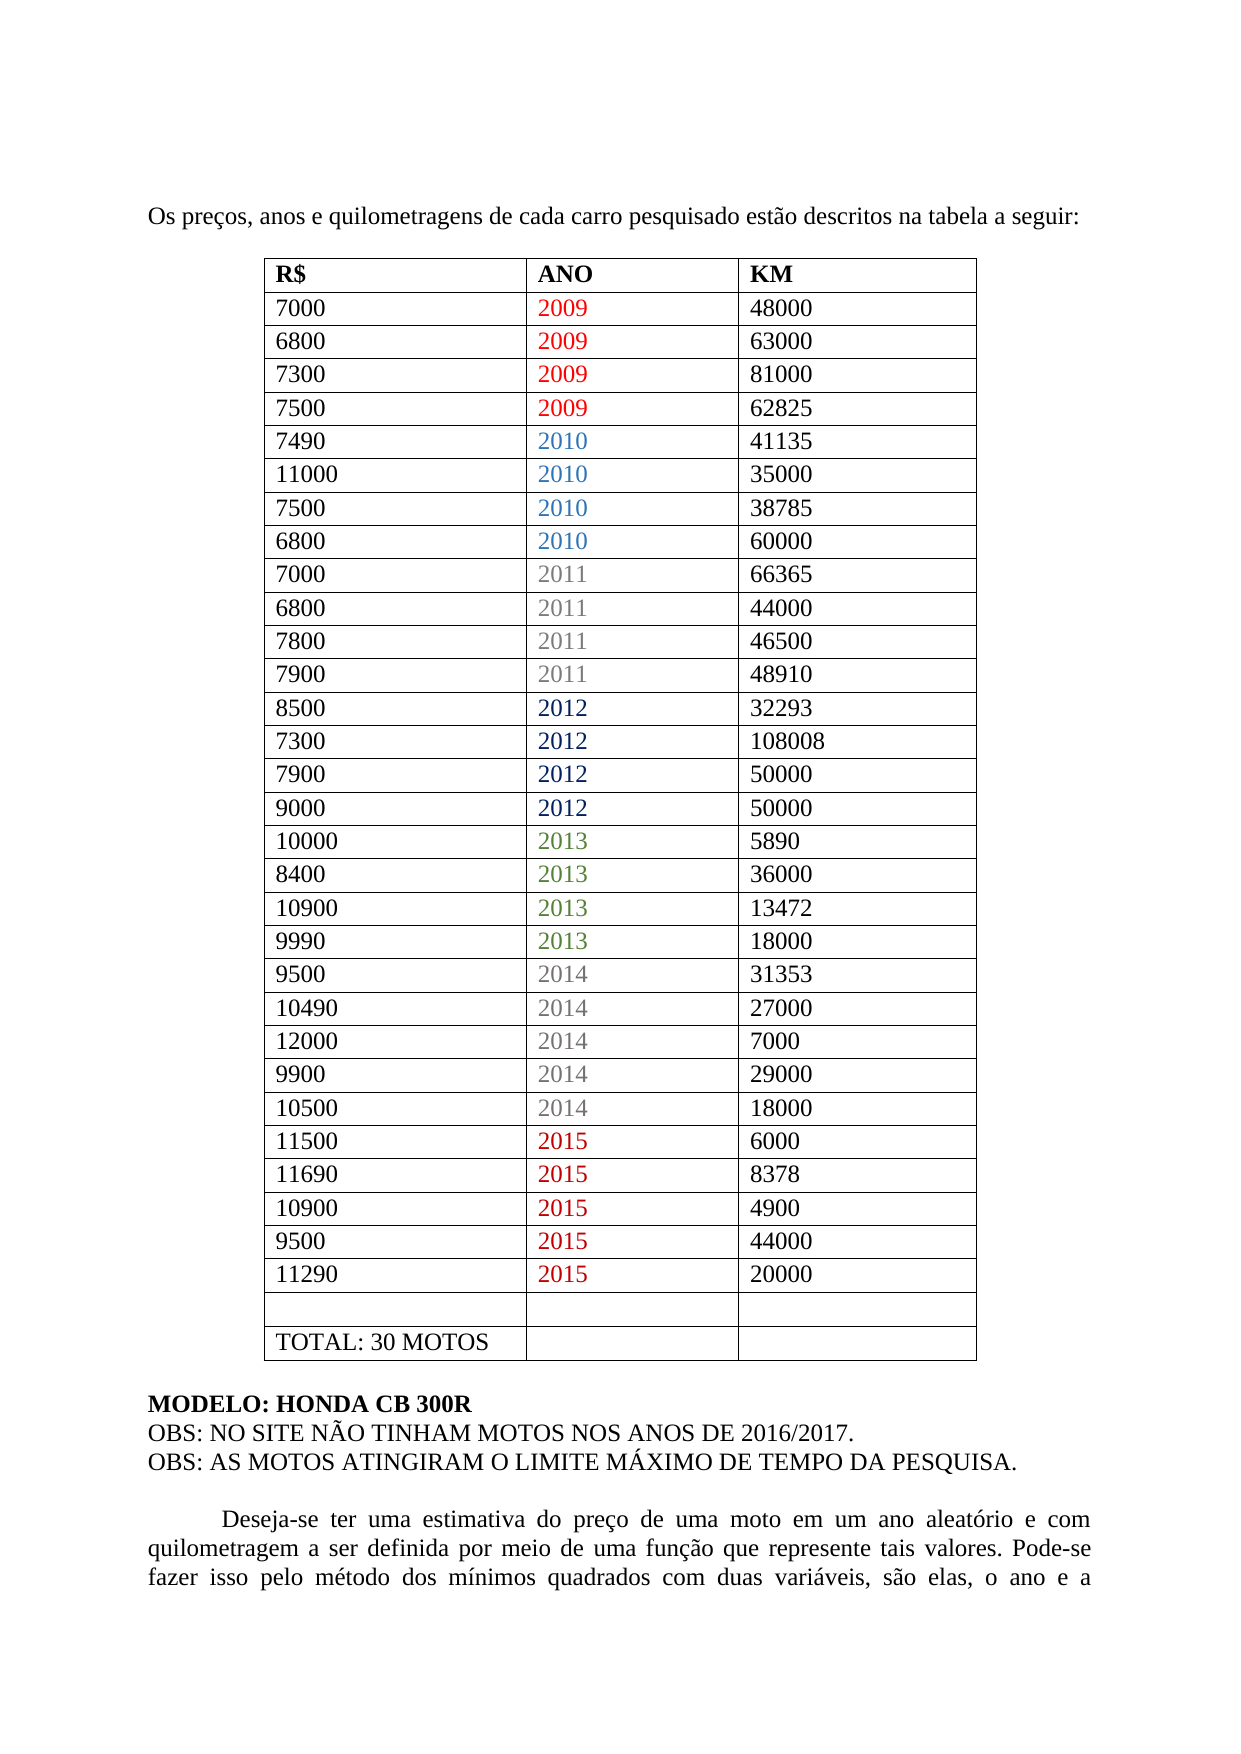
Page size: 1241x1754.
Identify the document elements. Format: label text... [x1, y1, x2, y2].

table_cell 18000 [739, 926, 976, 958]
table_cell 2011 [527, 626, 738, 658]
table_cell 2014 [527, 1026, 738, 1058]
table_cell 2011 [527, 659, 738, 692]
table_cell 50000 [739, 793, 976, 825]
table_cell 108008 [739, 726, 976, 758]
table_cell [527, 1293, 738, 1326]
table_cell 11690 [265, 1159, 526, 1192]
table_cell 36000 [739, 859, 976, 892]
table_cell 7900 [265, 659, 526, 692]
table_cell 11500 [265, 1126, 526, 1158]
table_cell TOTAL: 30 MOTOS [265, 1327, 526, 1360]
table_cell 10900 [265, 893, 526, 925]
table_cell 2014 [527, 1059, 738, 1092]
table_cell 10490 [265, 993, 526, 1025]
table_cell 4900 [739, 1193, 976, 1225]
table_cell 29000 [739, 1059, 976, 1092]
table_cell 7000 [739, 1026, 976, 1058]
table_cell 44000 [739, 1226, 976, 1258]
table_cell 2009 [527, 359, 738, 392]
table_cell [739, 1327, 976, 1360]
table_cell 2012 [527, 726, 738, 758]
table_cell 2012 [527, 693, 738, 725]
table_cell 9500 [265, 959, 526, 992]
table_cell 7490 [265, 426, 526, 458]
table_cell 2015 [527, 1159, 738, 1192]
text MODELO: HONDA CB 300R [148, 1389, 1092, 1418]
table_cell 13472 [739, 893, 976, 925]
table_cell 50000 [739, 759, 976, 792]
table_cell 66365 [739, 559, 976, 592]
table_cell 44000 [739, 593, 976, 625]
table_cell 81000 [739, 359, 976, 392]
table_cell [527, 1327, 738, 1360]
table_cell 18000 [739, 1093, 976, 1125]
table_cell [739, 1293, 976, 1326]
table_cell 10900 [265, 1193, 526, 1225]
table_cell 2011 [527, 593, 738, 625]
table_cell 6000 [739, 1126, 976, 1158]
table_cell 2014 [527, 959, 738, 992]
table_cell 20000 [739, 1259, 976, 1292]
table_cell 2013 [527, 826, 738, 858]
table_cell [265, 1293, 526, 1326]
table_cell 35000 [739, 459, 976, 492]
text OBS: AS MOTOS ATINGIRAM O LIMITE MÁXIMO DE TEMPO DA PESQUISA. [148, 1447, 1092, 1476]
table_cell 31353 [739, 959, 976, 992]
text OBS: NO SITE NÃO TINHAM MOTOS NOS ANOS DE 2016/2017. [148, 1418, 1092, 1447]
table_cell 2010 [527, 459, 738, 492]
table_cell 8400 [265, 859, 526, 892]
table_cell 48000 [739, 293, 976, 325]
table_cell 2009 [527, 326, 738, 358]
table_cell 48910 [739, 659, 976, 692]
table_cell 12000 [265, 1026, 526, 1058]
table_cell 11290 [265, 1259, 526, 1292]
table_header KM [739, 259, 976, 292]
table_cell 9500 [265, 1226, 526, 1258]
table_cell 7300 [265, 726, 526, 758]
table_cell 7000 [265, 293, 526, 325]
table_cell 7000 [265, 559, 526, 592]
table_cell 2014 [527, 993, 738, 1025]
table_cell 8378 [739, 1159, 976, 1192]
table_cell 2011 [527, 559, 738, 592]
table_cell 38785 [739, 493, 976, 525]
table_cell 2010 [527, 493, 738, 525]
table_cell 63000 [739, 326, 976, 358]
table_cell 62825 [739, 393, 976, 425]
table_cell 7300 [265, 359, 526, 392]
table_cell 8500 [265, 693, 526, 725]
table_cell 7800 [265, 626, 526, 658]
table_cell 2014 [527, 1093, 738, 1125]
table_cell 9990 [265, 926, 526, 958]
table_cell 5890 [739, 826, 976, 858]
table_cell 9900 [265, 1059, 526, 1092]
table_cell 2010 [527, 526, 738, 558]
table_cell 2013 [527, 926, 738, 958]
table_cell 60000 [739, 526, 976, 558]
table_cell 6800 [265, 526, 526, 558]
table_cell 6800 [265, 593, 526, 625]
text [148, 201, 1092, 229]
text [148, 1504, 1092, 1591]
table_cell 2009 [527, 293, 738, 325]
table_cell 2015 [527, 1193, 738, 1225]
table_cell 2015 [527, 1226, 738, 1258]
table_cell 46500 [739, 626, 976, 658]
table_cell 7900 [265, 759, 526, 792]
table_cell 10500 [265, 1093, 526, 1125]
table_cell 2015 [527, 1259, 738, 1292]
table_cell 11000 [265, 459, 526, 492]
table_cell 6800 [265, 326, 526, 358]
table_cell 2013 [527, 893, 738, 925]
table_header R$ [265, 259, 526, 292]
table_cell 2012 [527, 759, 738, 792]
table_cell 2015 [527, 1126, 738, 1158]
table_cell 7500 [265, 493, 526, 525]
table_cell 2010 [527, 426, 738, 458]
table_cell 32293 [739, 693, 976, 725]
table_cell 41135 [739, 426, 976, 458]
table_header ANO [527, 259, 738, 292]
table_cell 2012 [527, 793, 738, 825]
table_cell 7500 [265, 393, 526, 425]
table_cell 9000 [265, 793, 526, 825]
table_cell 10000 [265, 826, 526, 858]
table_cell 27000 [739, 993, 976, 1025]
table_cell 2009 [527, 393, 738, 425]
table_cell 2013 [527, 859, 738, 892]
